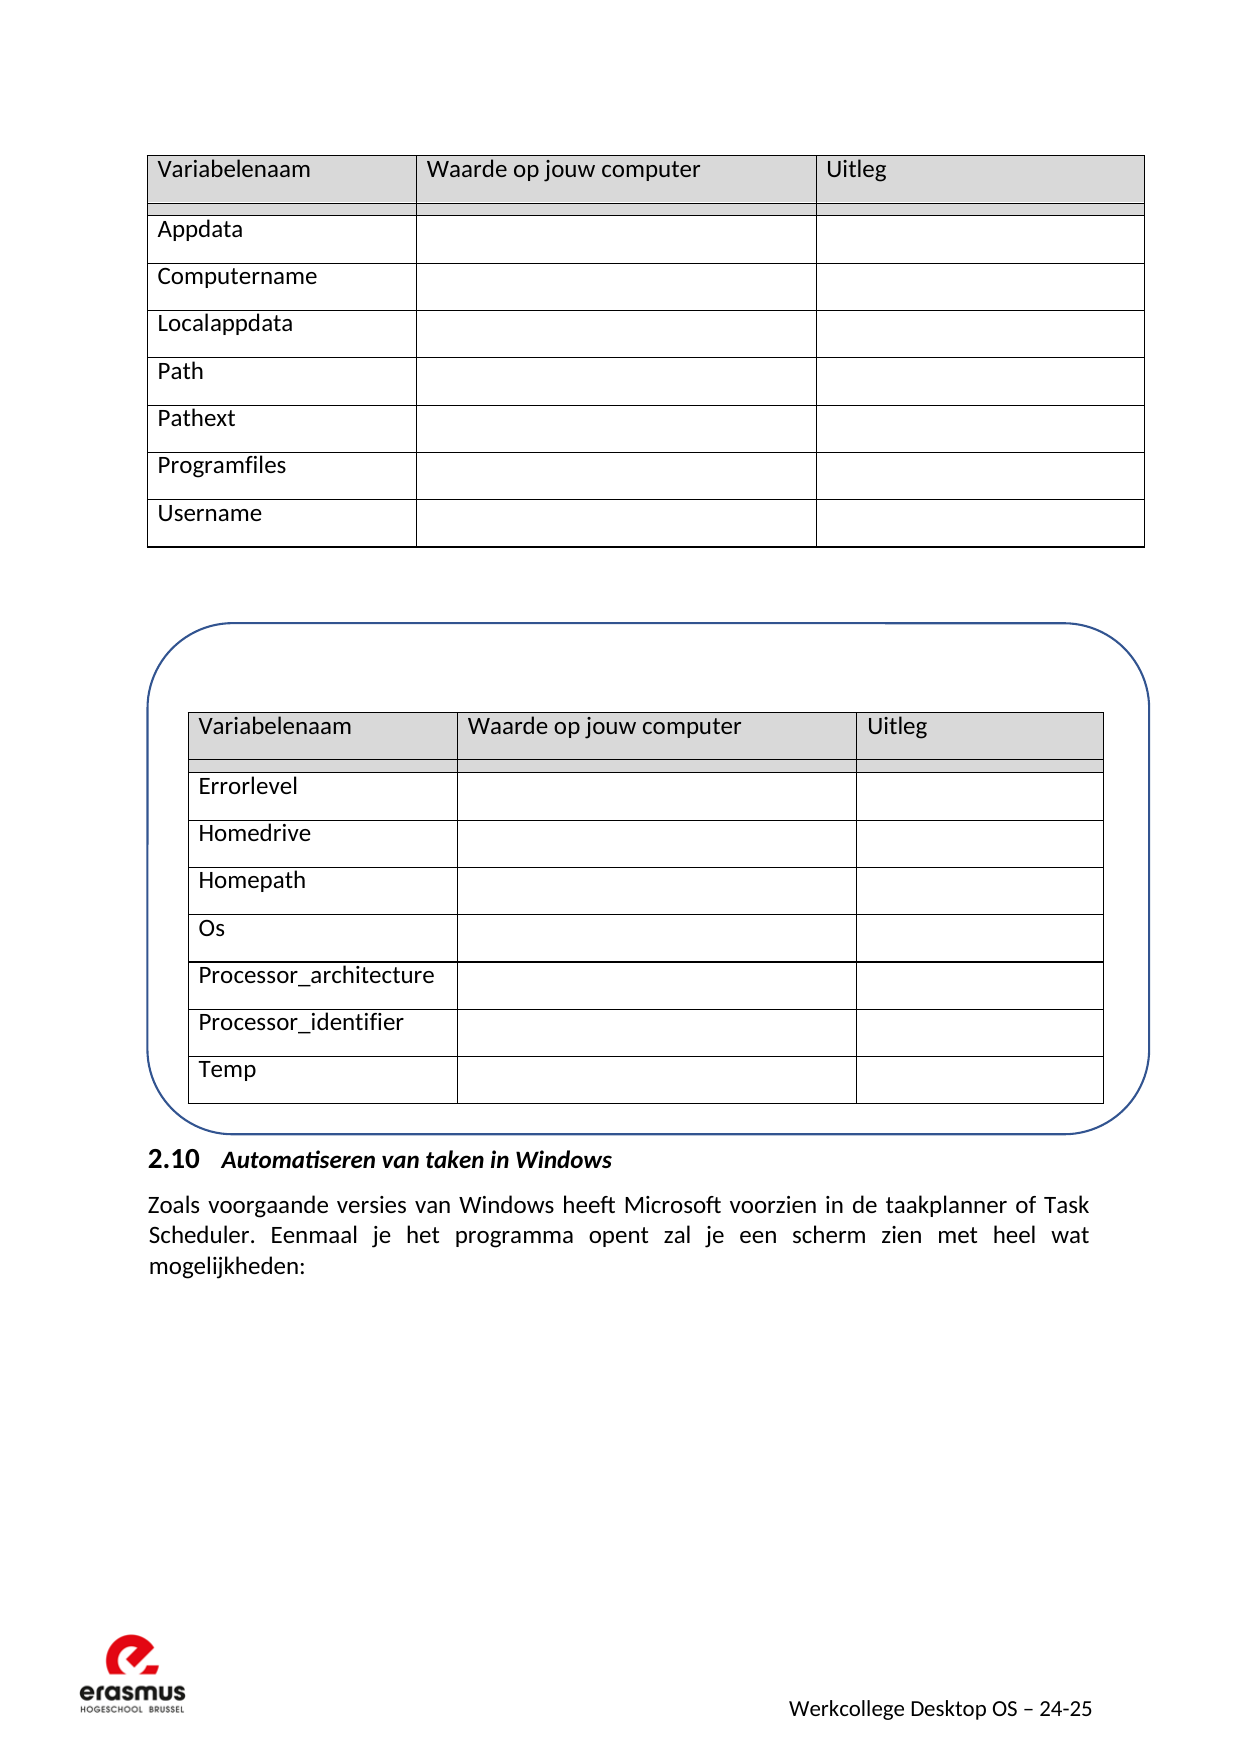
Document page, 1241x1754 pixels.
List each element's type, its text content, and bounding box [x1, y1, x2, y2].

table_cell [417, 216, 816, 263]
table_cell [817, 500, 1144, 546]
table_cell [817, 406, 1144, 452]
picture [74, 1616, 191, 1733]
table_header Uitleg [817, 156, 1144, 202]
table_cell [417, 204, 816, 215]
table_cell Path [148, 358, 416, 404]
table_header Waarde op jouw computer [417, 156, 816, 202]
table_cell Localappdata [148, 311, 416, 357]
table_cell Username [148, 500, 416, 546]
table_header Variabelenaam [148, 156, 416, 202]
table_cell [817, 358, 1144, 404]
table_cell [817, 311, 1144, 357]
table_cell [417, 406, 816, 452]
table_cell [817, 453, 1144, 499]
table_cell Programfiles [148, 453, 416, 499]
table_cell [417, 358, 816, 404]
table_cell Pathext [148, 406, 416, 452]
table_cell [817, 204, 1144, 215]
table_cell [417, 500, 816, 546]
table_cell [817, 264, 1144, 310]
table_cell Computername [148, 264, 416, 310]
table_cell [817, 216, 1144, 263]
table_cell Appdata [148, 216, 416, 263]
table_cell [417, 311, 816, 357]
table_cell [417, 264, 816, 310]
text Zoals voorgaande versies van Windows heeft Microsoft voorzien in de taakplanner of Task Scheduler. Eenmaal je het programma opent zal je een scherm zien met heel wat mogelijkheden: [148, 1189, 1091, 1281]
subtitle Automatiseren van taken in Windows [148, 1140, 1091, 1176]
table_cell [148, 204, 416, 215]
table_cell [417, 453, 816, 499]
